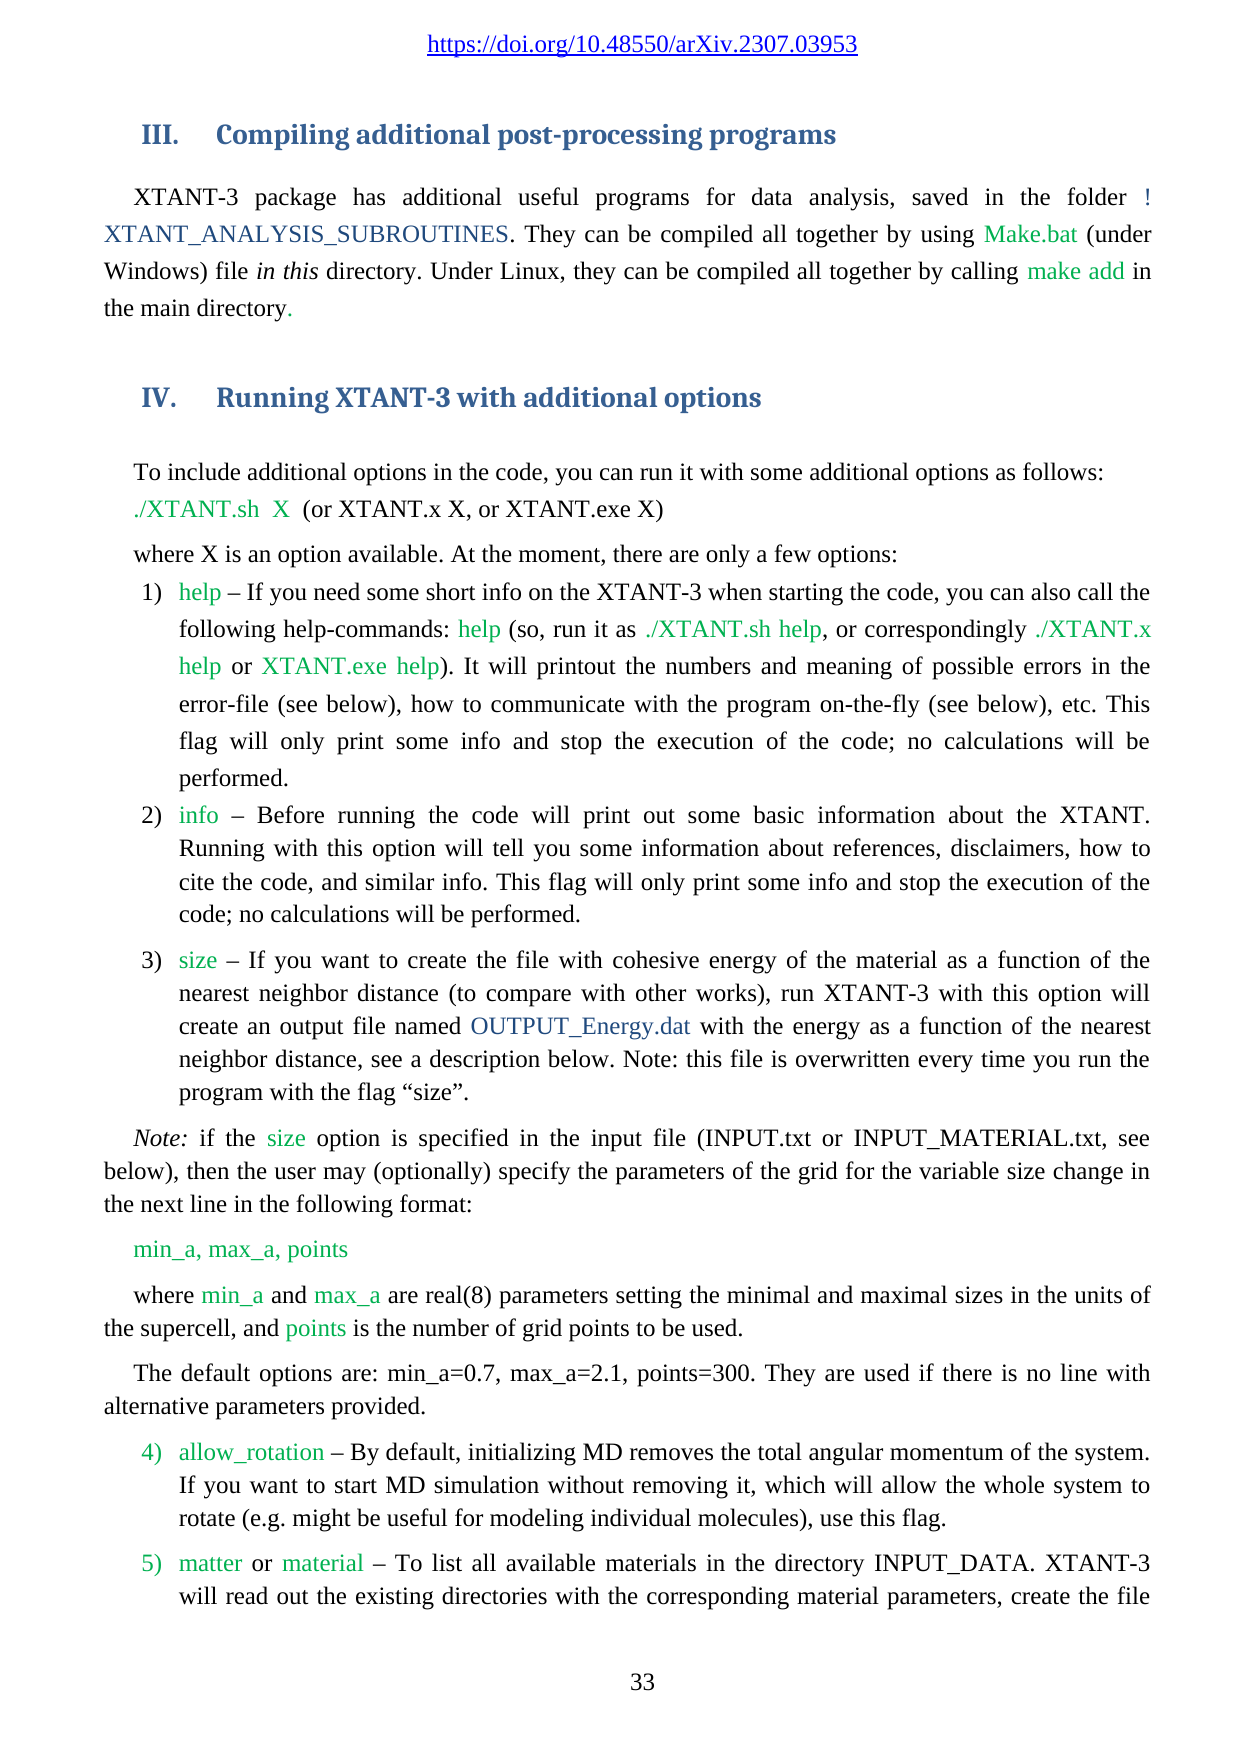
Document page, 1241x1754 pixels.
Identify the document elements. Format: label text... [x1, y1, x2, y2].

text To include additional options in the code, you can run it with some additional options as follows: [103, 457, 1152, 485]
text where X is an option available. At the moment, there are only a few options: [103, 539, 1152, 568]
text Note: if the size option is specified in the input file (INPUT.txt or INPUT_MATERIAL.txt, see below), then the user may (optionally) specify the parameters of the grid for the variable size change in the next line in the following format: [103, 1123, 1152, 1217]
text XTANT-3 package has additional useful programs for data analysis, saved in the folder !XTANT_ANALYSIS_SUBROUTINES. They can be compiled all together by using Make.bat (under Windows) file in this directory. Under Linux, they can be compiled all together by calling make add in the main directory. [103, 182, 1152, 322]
text The default options are: min_a=0.7, max_a=2.1, points=300. They are used if there is no line with alternative parameters provided. [103, 1358, 1152, 1420]
list info – Before running the code will print out some basic information about the XTANT. Running with this option will tell you some information about references, disclaimers, how to cite the code, and similar info. This flag will only print some info and stop the execution of the code; no calculations will be performed. [141, 801, 1152, 928]
text where min_a and max_a are real(8) parameters setting the minimal and maximal sizes in the units of the supercell, and points is the number of grid points to be used. [103, 1280, 1152, 1342]
subtitle Compiling additional post-processing programs [141, 118, 1152, 152]
subtitle Running XTANT-3 with additional options [141, 381, 1152, 414]
text min_a, max_a, points [103, 1234, 1152, 1263]
text ./XTANT.sh X (or XTANT.x X, or XTANT.exe X) [103, 494, 1152, 523]
list allow_rotation – By default, initializing MD removes the total angular momentum of the system. If you want to start MD simulation without removing it, which will allow the whole system to rotate (e.g. might be useful for modeling individual molecules), use this flag. [141, 1437, 1152, 1532]
list size – If you want to create the file with cohesive energy of the material as a function of the nearest neighbor distance (to compare with other works), run XTANT-3 with this option will create an output file named OUTPUT_Energy.dat with the energy as a function of the nearest neighbor distance, see a description below. Note: this file is overwritten every time you run the program with the flag “size”. [141, 945, 1152, 1106]
list help – If you need some short info on the XTANT-3 when starting the code, you can also call the following help-commands: help (so, run it as ./XTANT.sh help, or correspondingly ./XTANT.x help or XTANT.exe help). It will printout the numbers and meaning of possible errors in the error-file (see below), how to communicate with the program on-the-fly (see below), etc. This flag will only print some info and stop the execution of the code; no calculations will be performed. [141, 577, 1152, 792]
